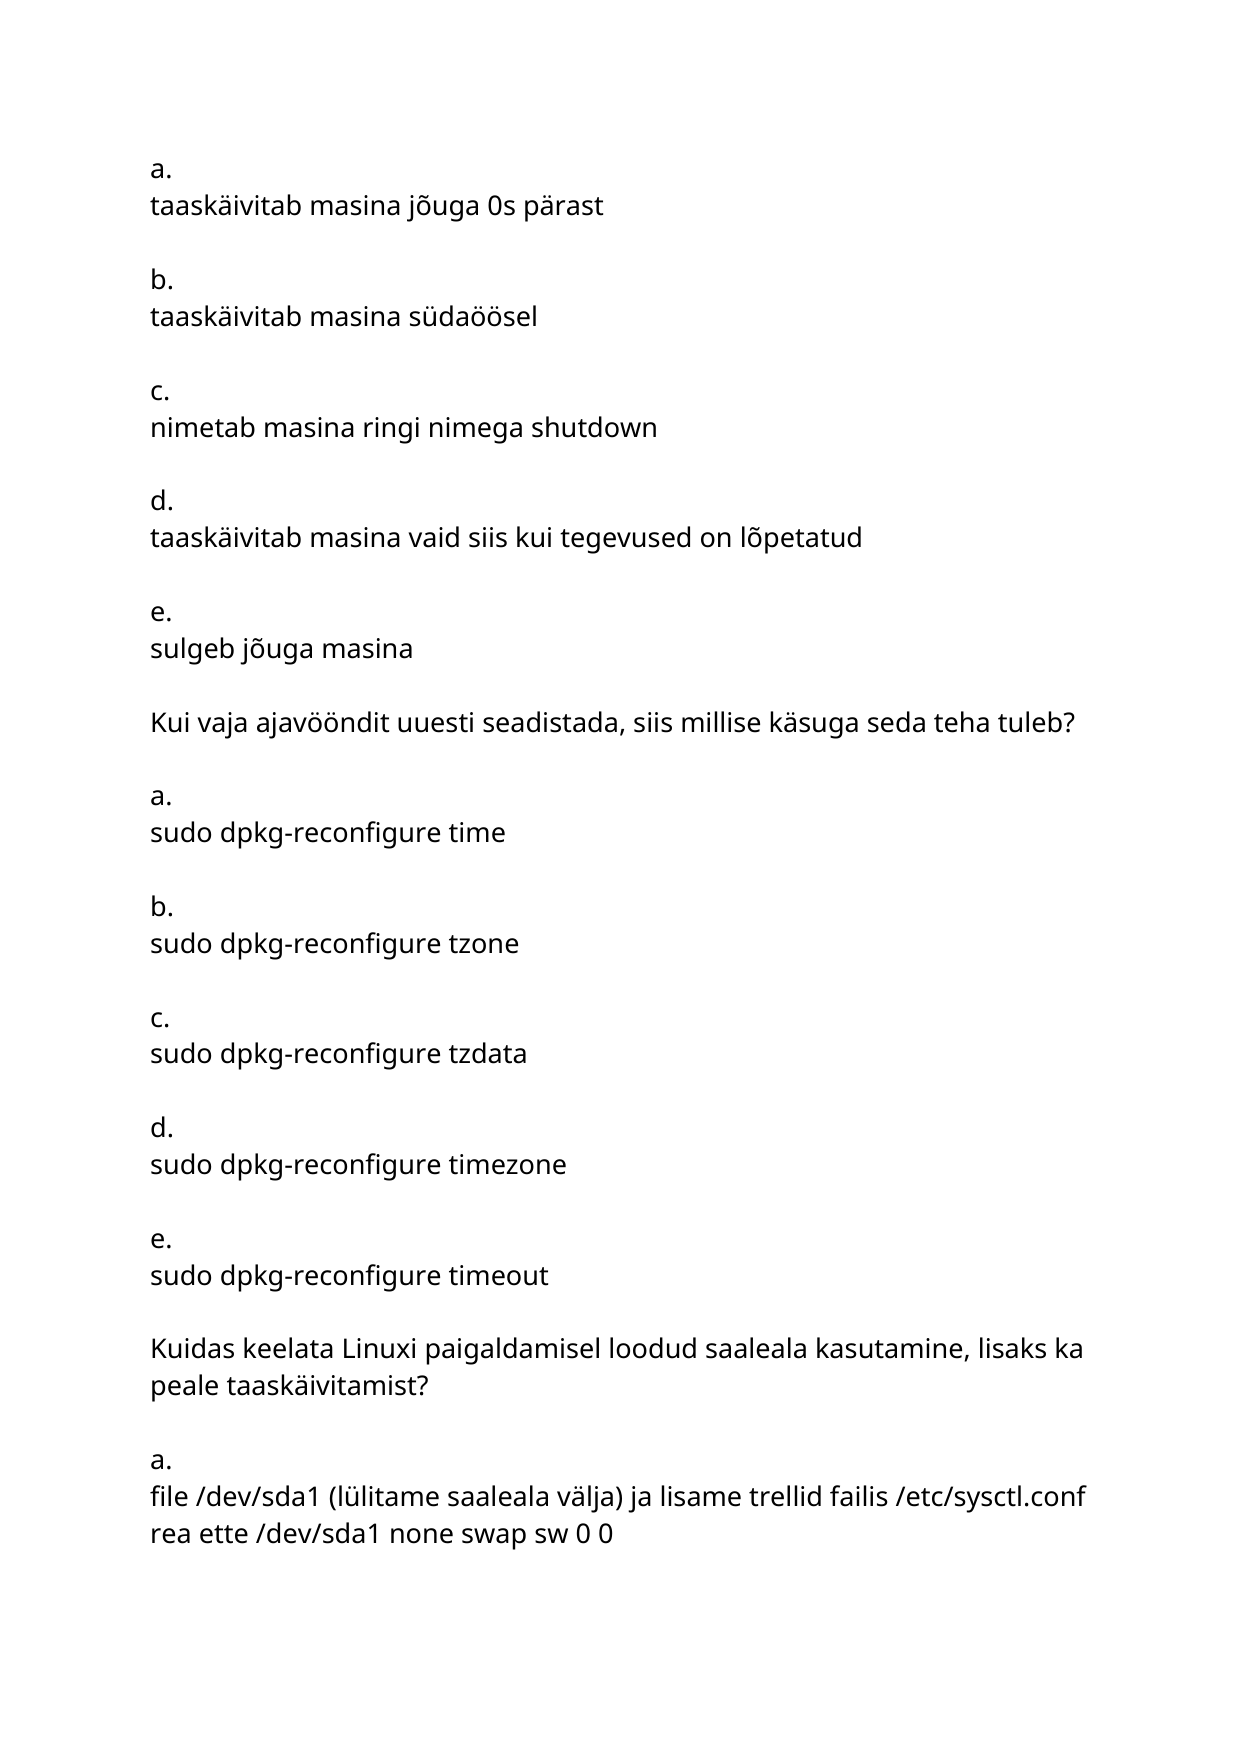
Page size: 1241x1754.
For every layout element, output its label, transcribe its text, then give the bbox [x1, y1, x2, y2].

text sudo dpkg-reconfigure tzone [150, 924, 1090, 961]
text b. [150, 261, 1090, 297]
text sudo dpkg-reconfigure timezone [150, 1146, 1090, 1182]
text taaskäivitab masina vaid siis kui tegevused on lõpetatud [150, 519, 1090, 556]
text file /dev/sda1 (lülitame saaleala välja) ja lisame trellid failis /etc/sysctl.conf rea ette /dev/sda1 none swap sw 0 0 [150, 1477, 1090, 1551]
text nimetab masina ringi nimega shutdown [150, 408, 1090, 445]
text sulgeb jõuga masina [150, 629, 1090, 666]
text c. [150, 371, 1090, 408]
text a. [150, 777, 1090, 814]
text sudo dpkg-reconfigure tzdata [150, 1035, 1090, 1072]
text taaskäivitab masina südaöösel [150, 297, 1090, 334]
text b. [150, 887, 1090, 924]
text e. [150, 1219, 1090, 1256]
text a. [150, 150, 1090, 187]
text taaskäivitab masina jõuga 0s pärast [150, 187, 1090, 224]
text sudo dpkg-reconfigure time [150, 814, 1090, 851]
text Kui vaja ajavööndit uuesti seadistada, siis millise käsuga seda teha tuleb? [150, 703, 1090, 740]
text c. [150, 998, 1090, 1035]
text sudo dpkg-reconfigure timeout [150, 1256, 1090, 1293]
text e. [150, 592, 1090, 629]
text a. [150, 1441, 1090, 1477]
text d. [150, 1109, 1090, 1146]
text d. [150, 482, 1090, 519]
text Kuidas keelata Linuxi paigaldamisel loodud saaleala kasutamine, lisaks ka peale taaskäivitamist? [150, 1330, 1090, 1404]
